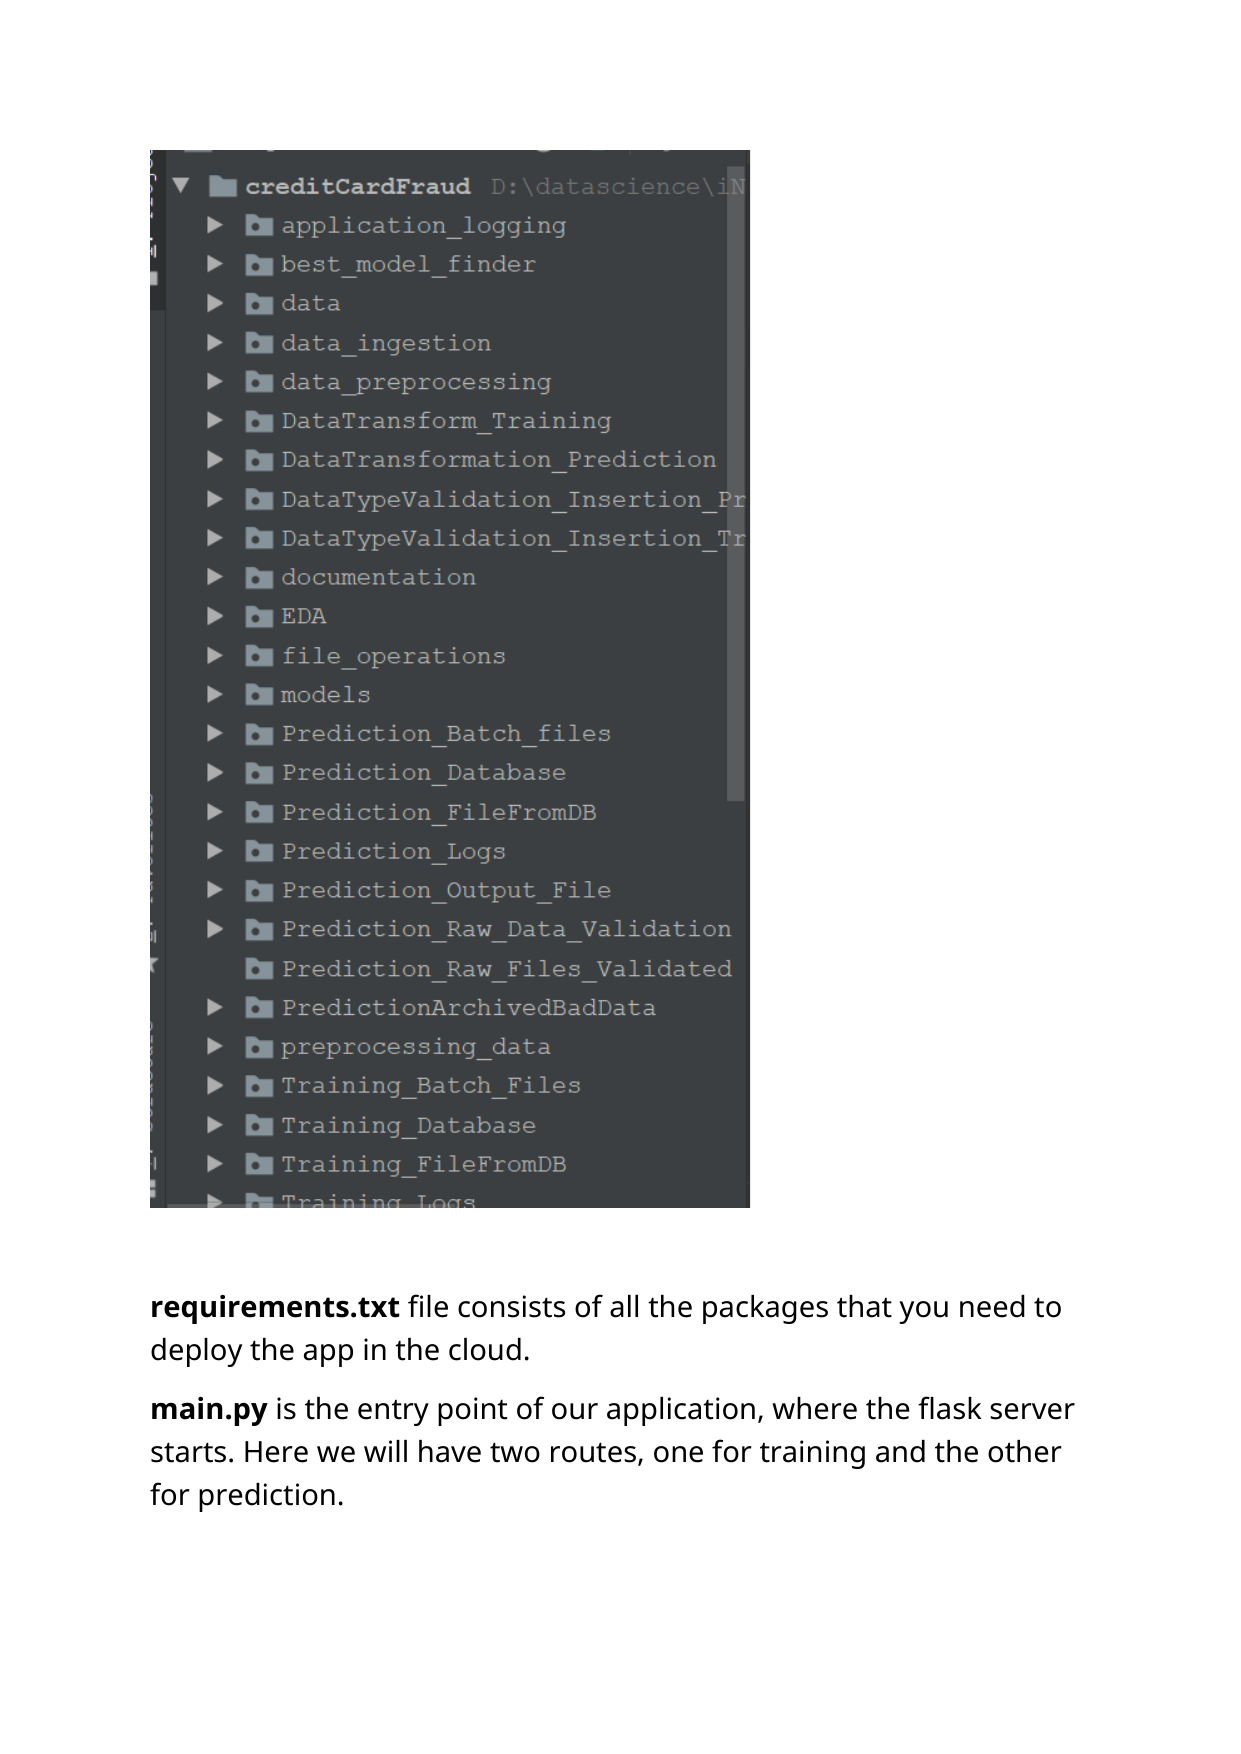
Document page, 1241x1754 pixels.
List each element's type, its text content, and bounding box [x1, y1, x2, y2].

text requirements.txt file consists of all the packages that you need to deploy the app in the cloud. [150, 1286, 1090, 1368]
text main.py is the entry point of our application, where the flask server starts. Here we will have two routes, one for training and the other for prediction. [150, 1388, 1090, 1513]
picture [150, 150, 750, 1208]
